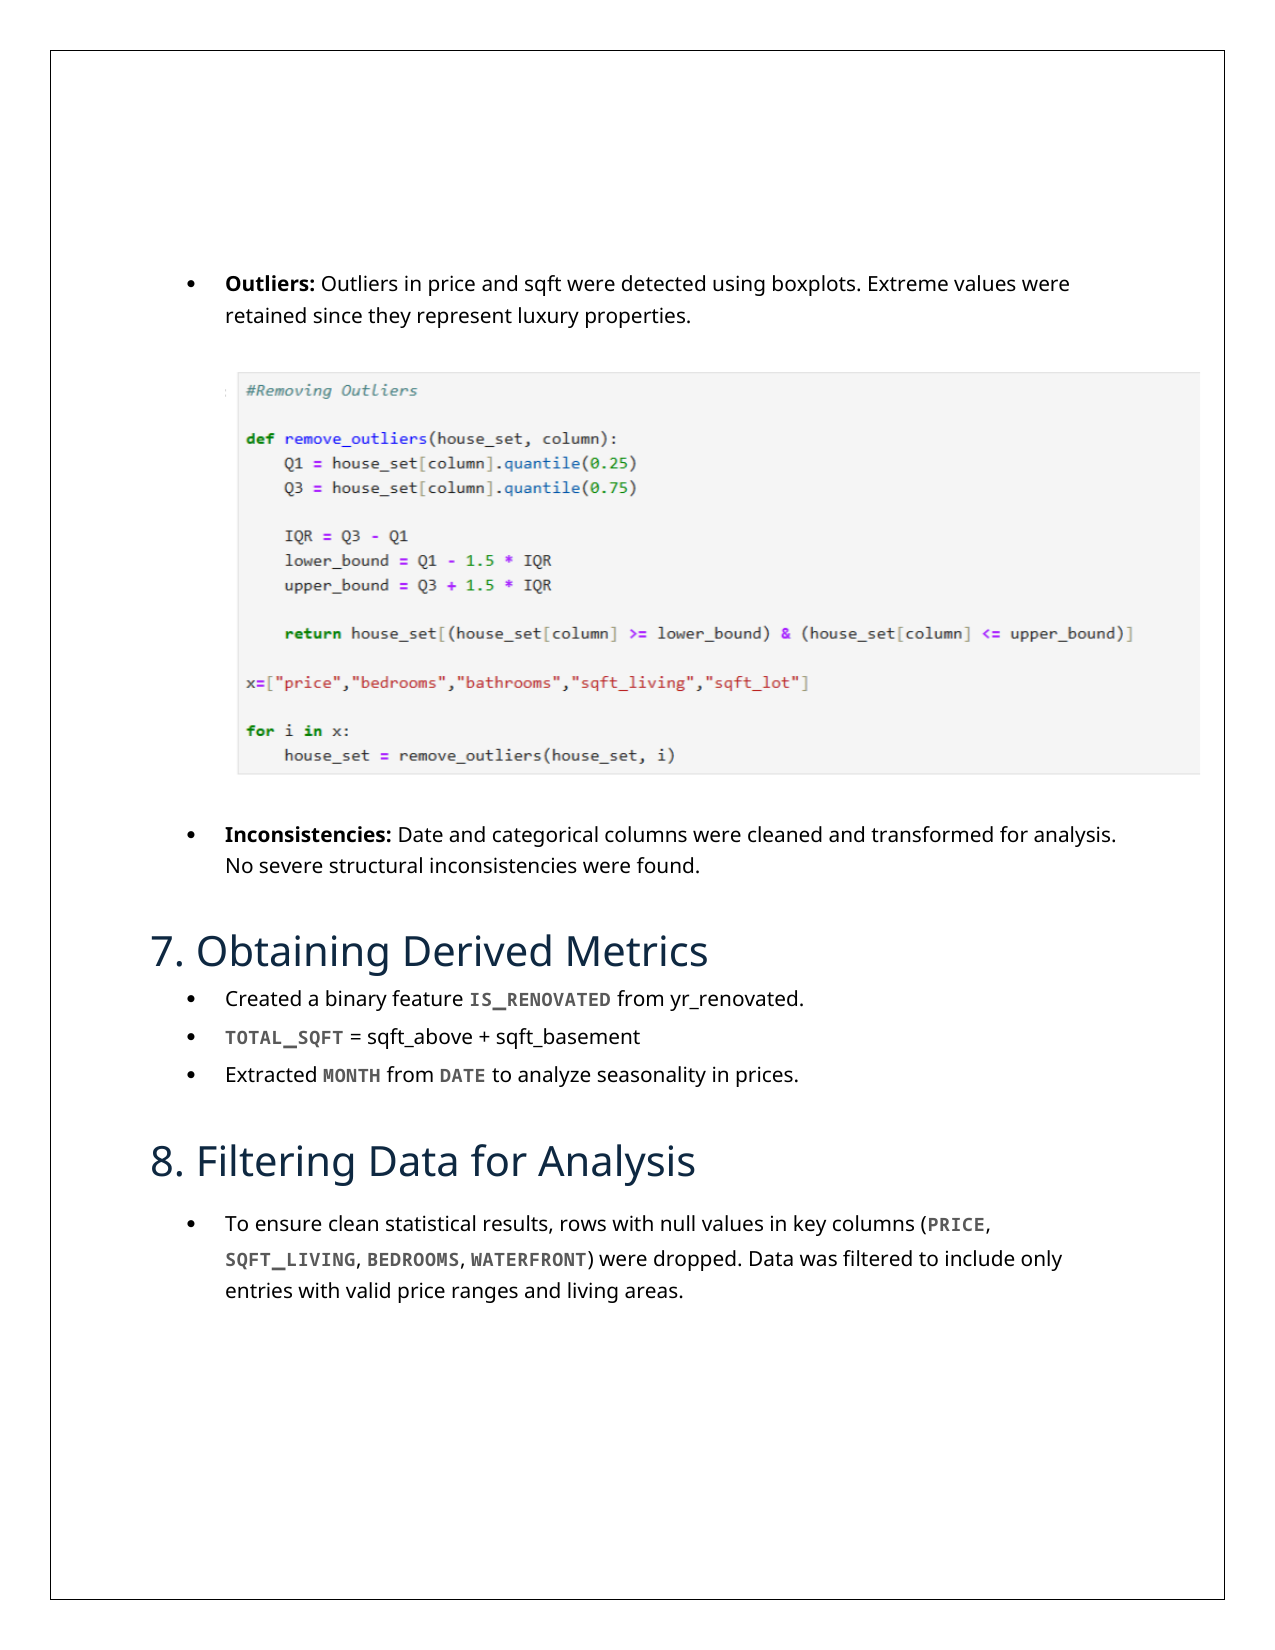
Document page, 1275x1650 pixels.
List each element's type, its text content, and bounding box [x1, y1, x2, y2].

list Created a binary feature is_renovated from yr_renovated. [187, 982, 1125, 1013]
list Extracted month from date to analyze seasonality in prices. [187, 1058, 1125, 1089]
subtitle 7. Obtaining Derived Metrics [150, 922, 1125, 978]
picture [225, 370, 1200, 779]
list To ensure clean statistical results, rows with null values in key columns (price, sqft_living, bedrooms, waterfront) were dropped. Data was filtered to include only entries with valid price ranges and living areas. [187, 1207, 1125, 1304]
list total_sqft = sqft_above + sqft_basement [187, 1020, 1125, 1051]
list Inconsistencies: Date and categorical columns were cleaned and transformed for analysis. No severe structural inconsistencies were found. [187, 820, 1125, 879]
subtitle 8. Filtering Data for Analysis [150, 1132, 1125, 1189]
list Outliers: Outliers in price and sqft were detected using boxplots. Extreme values were retained since they represent luxury properties. [187, 269, 1125, 329]
